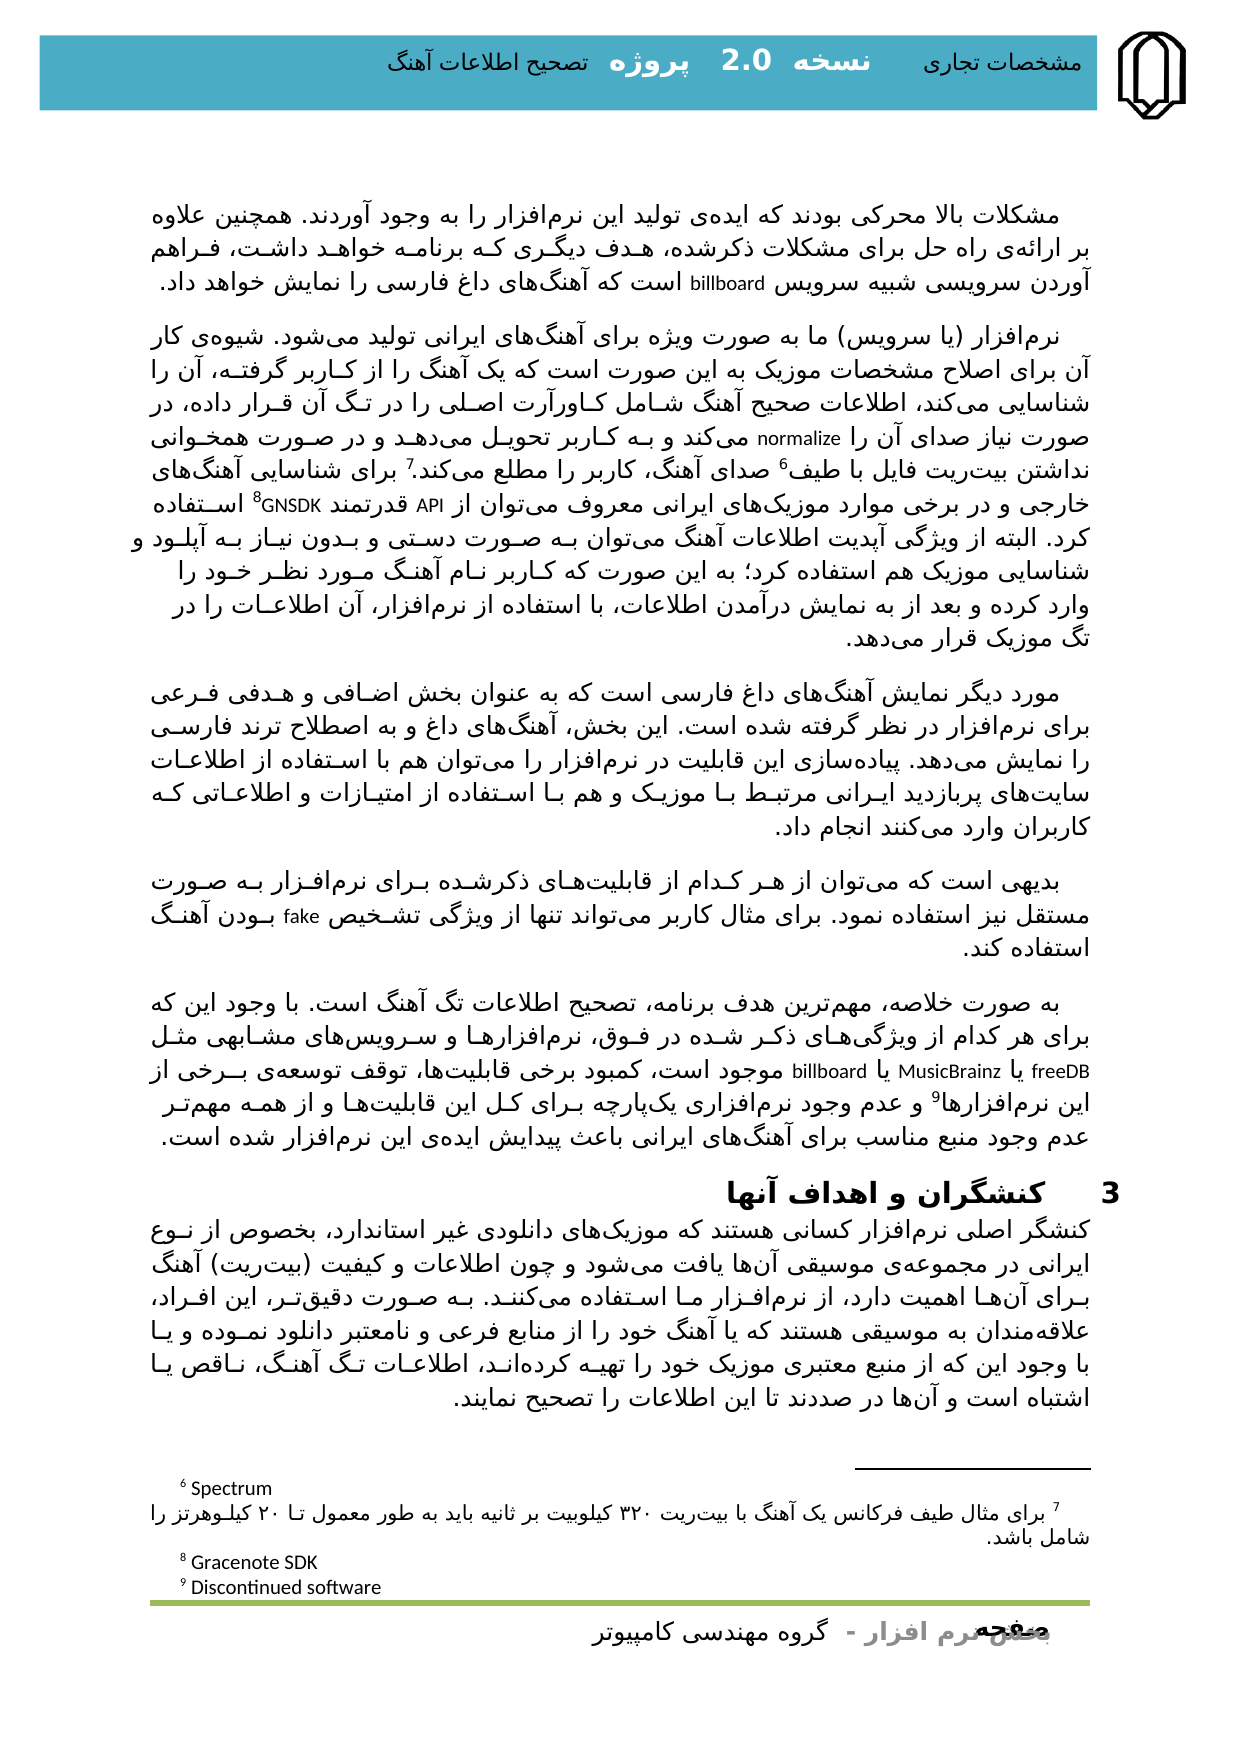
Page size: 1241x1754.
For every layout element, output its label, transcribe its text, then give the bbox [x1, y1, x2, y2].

subtitle کنشگران و اهداف آنها [150, 1176, 1090, 1210]
text به صورت خلاصه، مهم‌ترین هدف برنامه، تصحیح اطلاعات تگ آهنگ است. با وجود این که برای هر کدام از ویژگی‌های ذکر شده در فوق، نرم‌افزارها و سرویس‌های مشابهی مثل freeDB یا MusicBrainz یا billboard موجود است، کمبود برخی قابلیت‌ها، توقف توسعه‌ی برخی از این نرم‌افزارها و عدم وجود نرم‌افزاری یک‌پارچه برای کل این قابلیت‌ها و از همه مهم‌تر عدم وجود منبع مناسب برای آهنگ‌های ایرانی باعث پیدایش ایده‌ی این نرم‌افزار شده است. [150, 988, 1090, 1151]
text مشکلات بالا محرکی بودند که ایده‌ی تولید این نرم‌افزار را به وجود آوردند. همچنین علاوه بر ارائه‌ی راه حل برای مشکلات ذکرشده، هدف دیگری که برنامه خواهد داشت، فراهم آوردن سرویسی شبیه سرویس billboard است که آهنگ‌های داغ فارسی را نمایش خواهد داد. [150, 200, 1090, 296]
text نرم‌افزار (یا سرویس) ما به صورت ویژه برای آهنگ‌های ایرانی تولید می‌شود. شیوه‌ی کار آن برای اصلاح مشخصات موزیک به این صورت است که یک آهنگ را از کاربر گرفته، آن را شناسایی می‌کند، اطلاعات صحیح آهنگ شامل کاورآرت اصلی را در تگ آن قرار داده، در صورت نیاز صدای آن را normalize می‌کند و به کاربر تحویل می‌دهد و در صورت همخوانی نداشتن بیت‌ریت فایل با طیف صدای آهنگ، کاربر را مطلع می‌کند. برای شناسایی آهنگ‌های خارجی و در برخی موارد موزیک‌های ایرانی معروف می‌توان از API قدرتمند GNSDK استفاده کرد. البته از ویژگی آپدیت اطلاعات آهنگ می‌توان به صورت دستی و بدون نیاز به آپلود و شناسایی موزیک هم استفاده کرد؛ به این صورت که کاربر نام آهنگ مورد نظر خود را وارد کرده و بعد از به نمایش درآمدن اطلاعات، با استفاده از نرم‌افزار، آن اطلاعات را در تگ موزیک قرار می‌دهد. [150, 321, 1090, 652]
text بدیهی است که می‌توان از هر کدام از قابلیت‌های ذکرشده برای نرم‌افزار به صورت مستقل نیز استفاده نمود. برای مثال کاربر می‌تواند تنها از ویژگی تشخیص fake بودن آهنگ استفاده کند. [150, 866, 1090, 962]
text کنشگر اصلی نرم‌افزار کسانی هستند که موزیک‌های دانلودی غیر استاندارد، بخصوص از نوع ایرانی در مجموعه‌ی موسیقی آن‌ها یافت می‌شود و چون اطلاعات و کیفیت (بیت‌ریت) آهنگ برای آن‌ها اهمیت دارد، از نرم‌افزار ما استفاده می‌کنند. به صورت دقیق‌تر، این افراد، علاقه‌مندان به موسیقی هستند که یا آهنگ خود را از منابع فرعی و نامعتبر دانلود نموده و یا با وجود این که از منبع معتبری موزیک خود را تهیه کرده‌اند، اطلاعات تگ آهنگ، ناقص یا اشتباه است و آن‌ها در صددند تا این اطلاعات را تصحیح نمایند. [150, 1215, 1090, 1412]
picture [1116, 30, 1188, 121]
text مورد دیگر نمایش آهنگ‌های داغ فارسی است که به عنوان بخش اضافی و هدفی فرعی برای نرم‌افزار در نظر گرفته شده است. این بخش، آهنگ‌های داغ و به اصطلاح ترند فارسی را نمایش می‌دهد. پیاده‌سازی این قابلیت در نرم‌افزار را می‌توان هم با استفاده از اطلاعات سایت‌های پربازدید ایرانی مرتبط با موزیک و هم با استفاده از امتیازات و اطلاعاتی که کاربران وارد می‌کنند انجام داد. [150, 678, 1090, 841]
